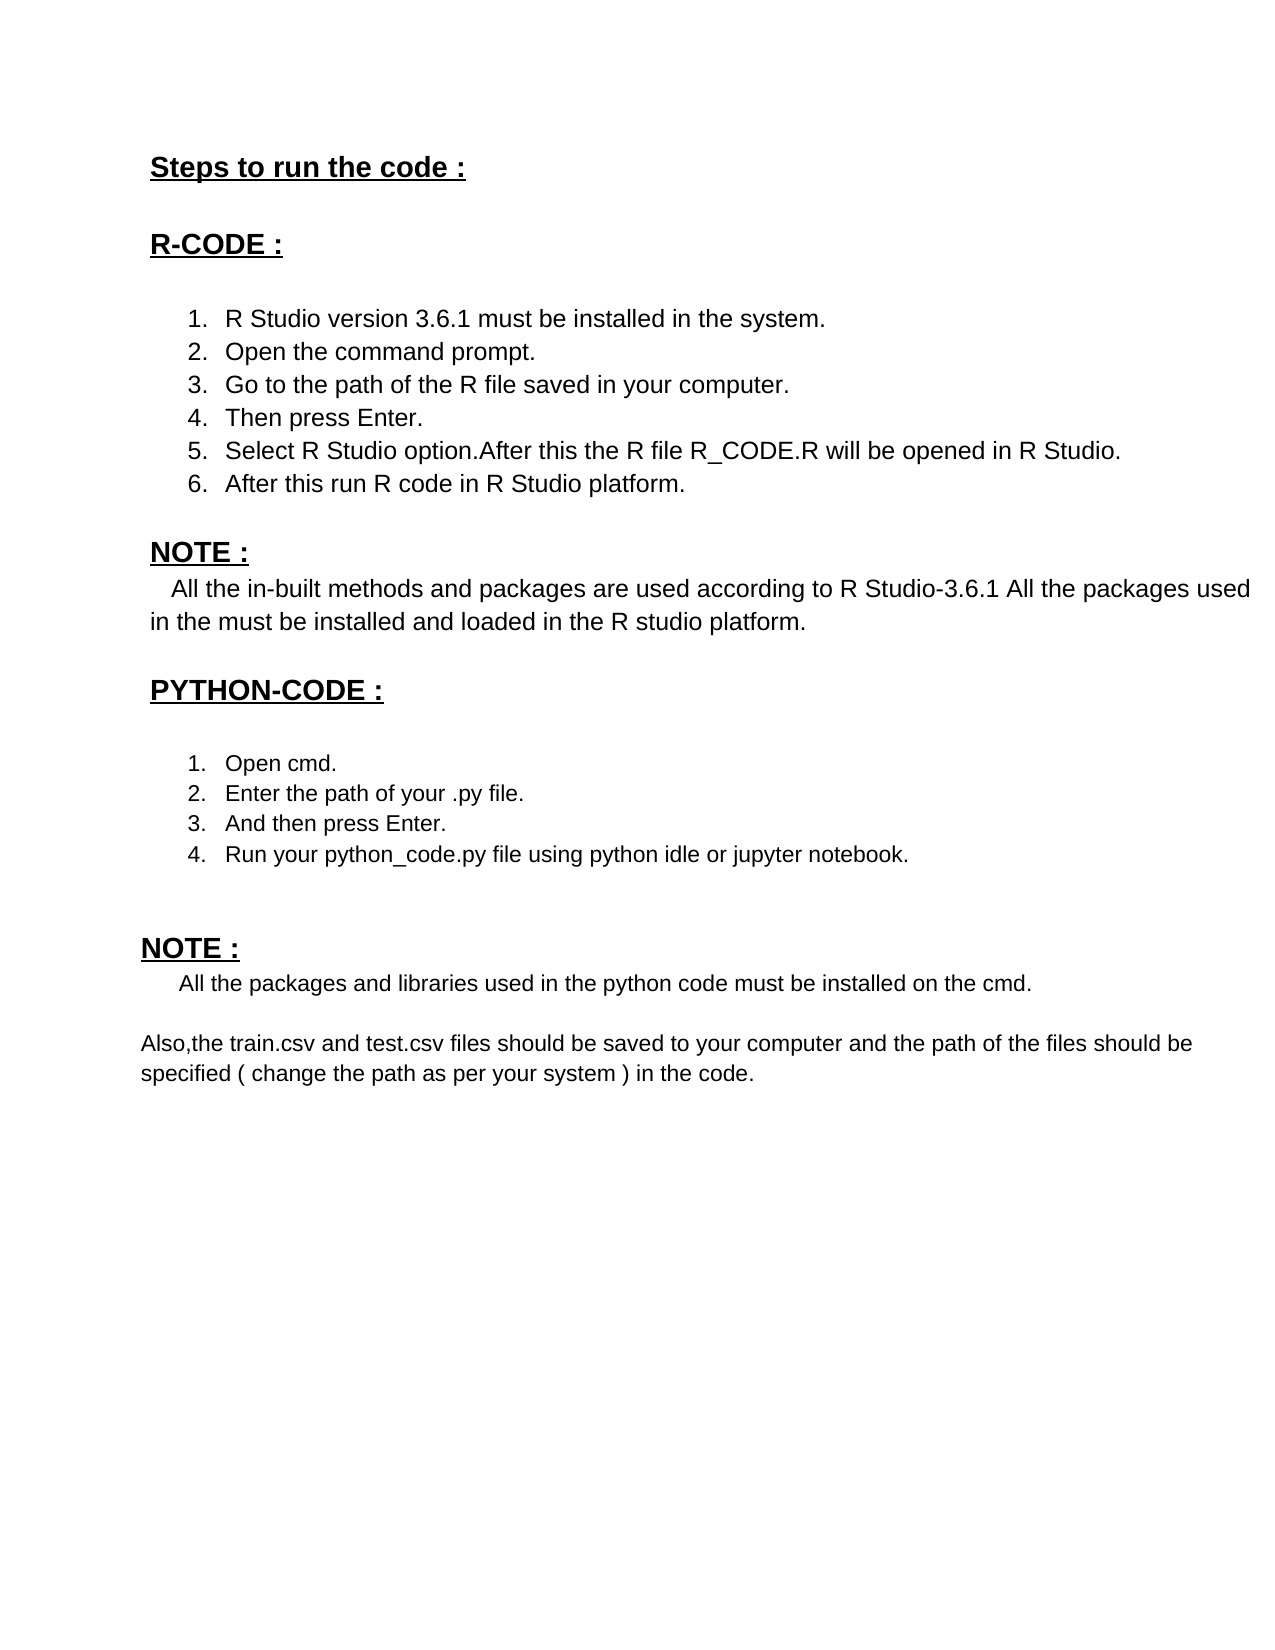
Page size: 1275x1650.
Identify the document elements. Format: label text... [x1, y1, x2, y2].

list Then press Enter. [187, 403, 1256, 432]
text Also,the train.csv and test.csv files should be saved to your computer and the path of the files should be specified ( change the path as per your system ) in the code. [141, 1030, 1256, 1087]
list Select R Studio option.After this the R file R_CODE.R will be opened in R Studio. [187, 436, 1256, 465]
text Steps to run the code : [150, 150, 1256, 183]
text PYTHON-CODE : [150, 673, 1256, 706]
text All the in-built methods and packages are used according to R Studio-3.6.1 All the packages used in the must be installed and loaded in the R studio platform. [150, 574, 1256, 636]
text All the packages and libraries used in the python code must be installed on the cmd. [141, 970, 1256, 996]
text R-CODE : [150, 227, 1256, 261]
list And then press Enter. [187, 810, 1256, 837]
list R Studio version 3.6.1 must be installed in the system. [187, 304, 1256, 333]
list After this run R code in R Studio platform. [187, 469, 1256, 498]
list Go to the path of the R file saved in your computer. [187, 370, 1256, 399]
text NOTE : [150, 535, 1256, 569]
list Enter the path of your .py file. [187, 780, 1256, 807]
list Run your python_code.py file using python idle or jupyter notebook. [187, 841, 1256, 867]
list Open the command prompt. [187, 337, 1256, 366]
text NOTE : [141, 931, 1256, 965]
list Open cmd. [187, 750, 1256, 776]
